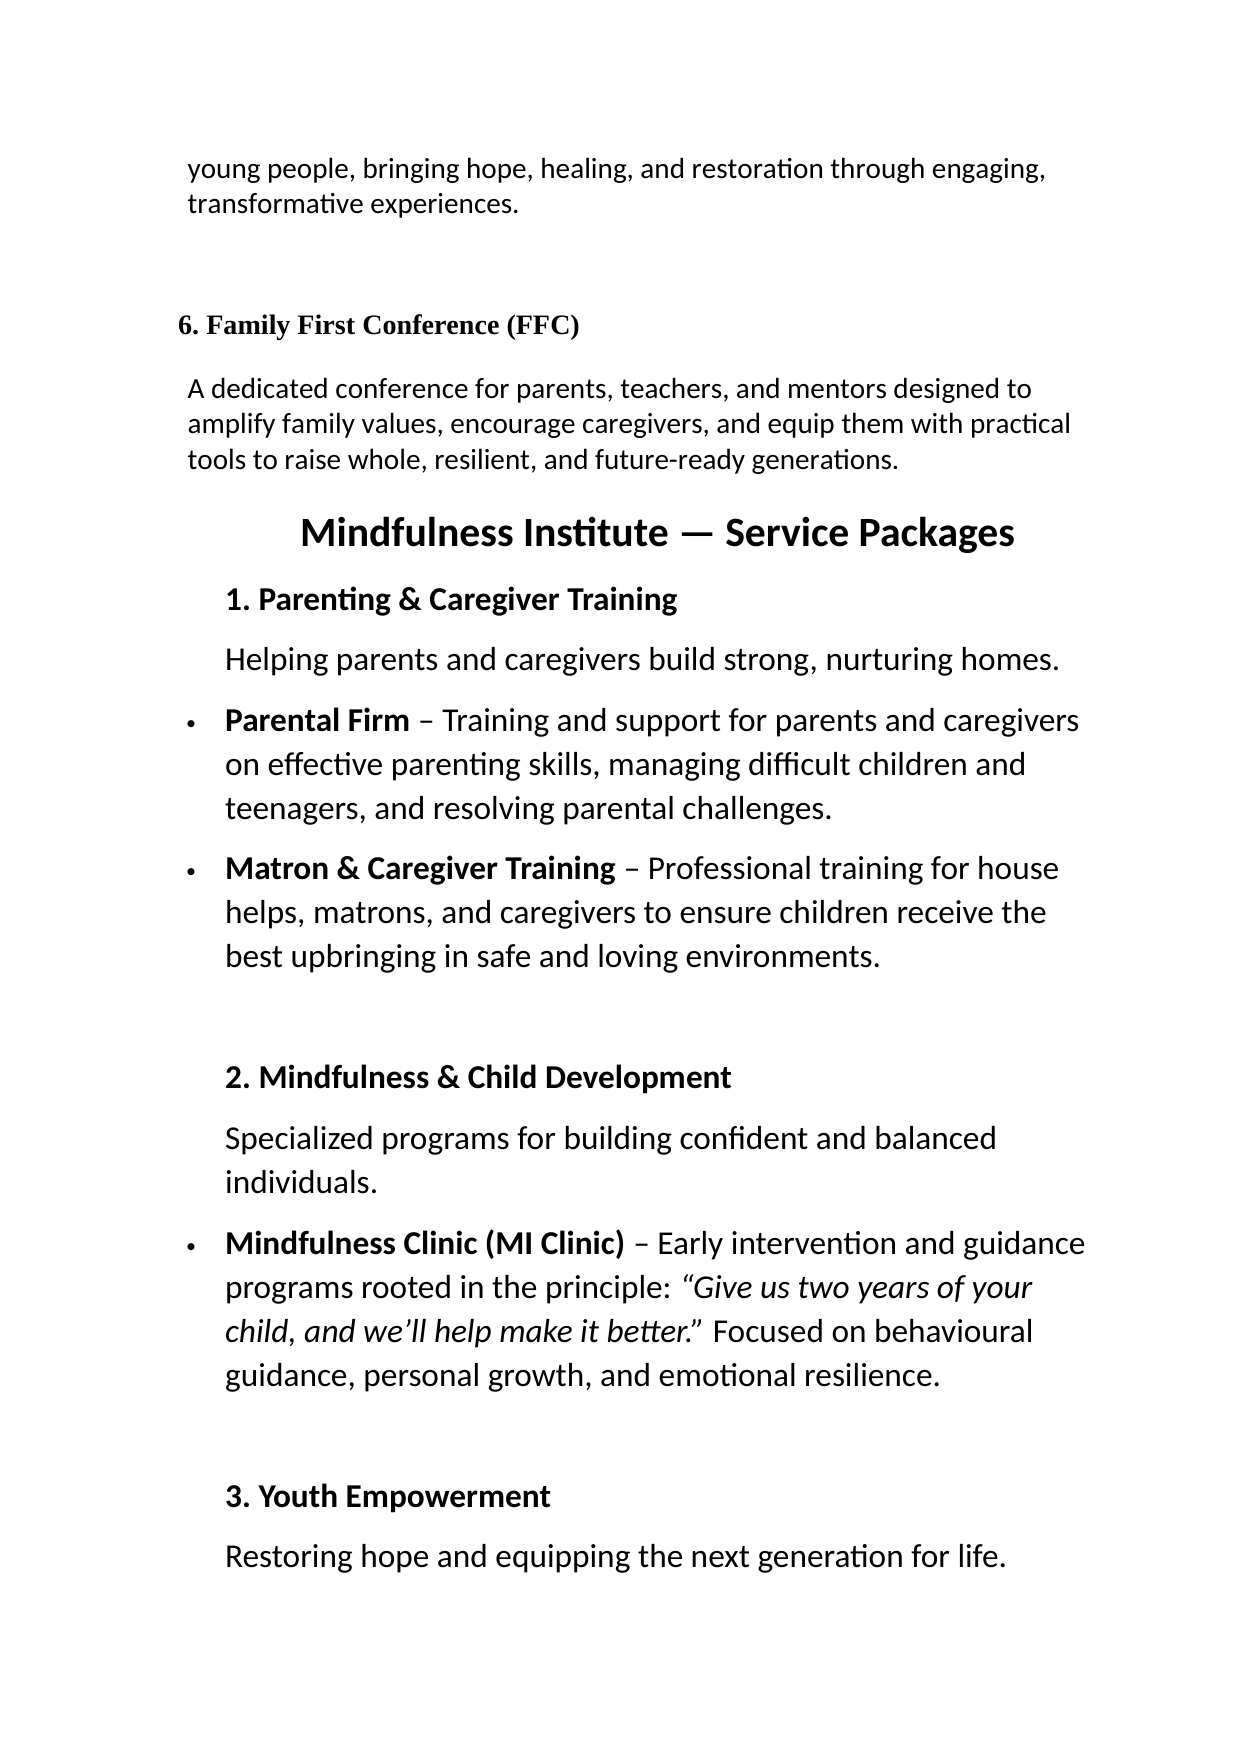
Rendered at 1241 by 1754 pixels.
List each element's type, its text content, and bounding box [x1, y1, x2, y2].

text Restoring hope and equipping the next generation for life. [225, 1535, 1090, 1576]
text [187, 150, 1090, 221]
text Mindfulness Institute — Service Packages [225, 506, 1090, 557]
text A dedicated conference for parents, teachers, and mentors designed to amplify family values, encourage caregivers, and equip them with practical tools to raise whole, resilient, and future-ready generations. [187, 370, 1090, 477]
text 1. Parenting & Caregiver Training [225, 577, 1090, 618]
list Matron & Caregiver Training – Professional training for house helps, matrons, and caregivers to ensure children receive the best upbringing in safe and loving environments. [187, 847, 1090, 976]
text Specialized programs for building confident and balanced individuals. [225, 1117, 1090, 1202]
text 2. Mindfulness & Child Development [225, 1056, 1090, 1097]
text Helping parents and caregivers build strong, nurturing homes. [225, 638, 1090, 679]
list Mindfulness Clinic (MI Clinic) – Early intervention and guidance programs rooted in the principle: “Give us two years of your child, and we’ll help make it better.” Focused on behavioural guidance, personal growth, and emotional resilience. [187, 1222, 1090, 1394]
list Parental Firm – Training and support for parents and caregivers on effective parenting skills, managing difficult children and teenagers, and resolving parental challenges. [187, 699, 1090, 827]
text 3. Youth Empowerment [225, 1475, 1090, 1516]
text 6. Family First Conference (FFC) [150, 308, 1090, 341]
